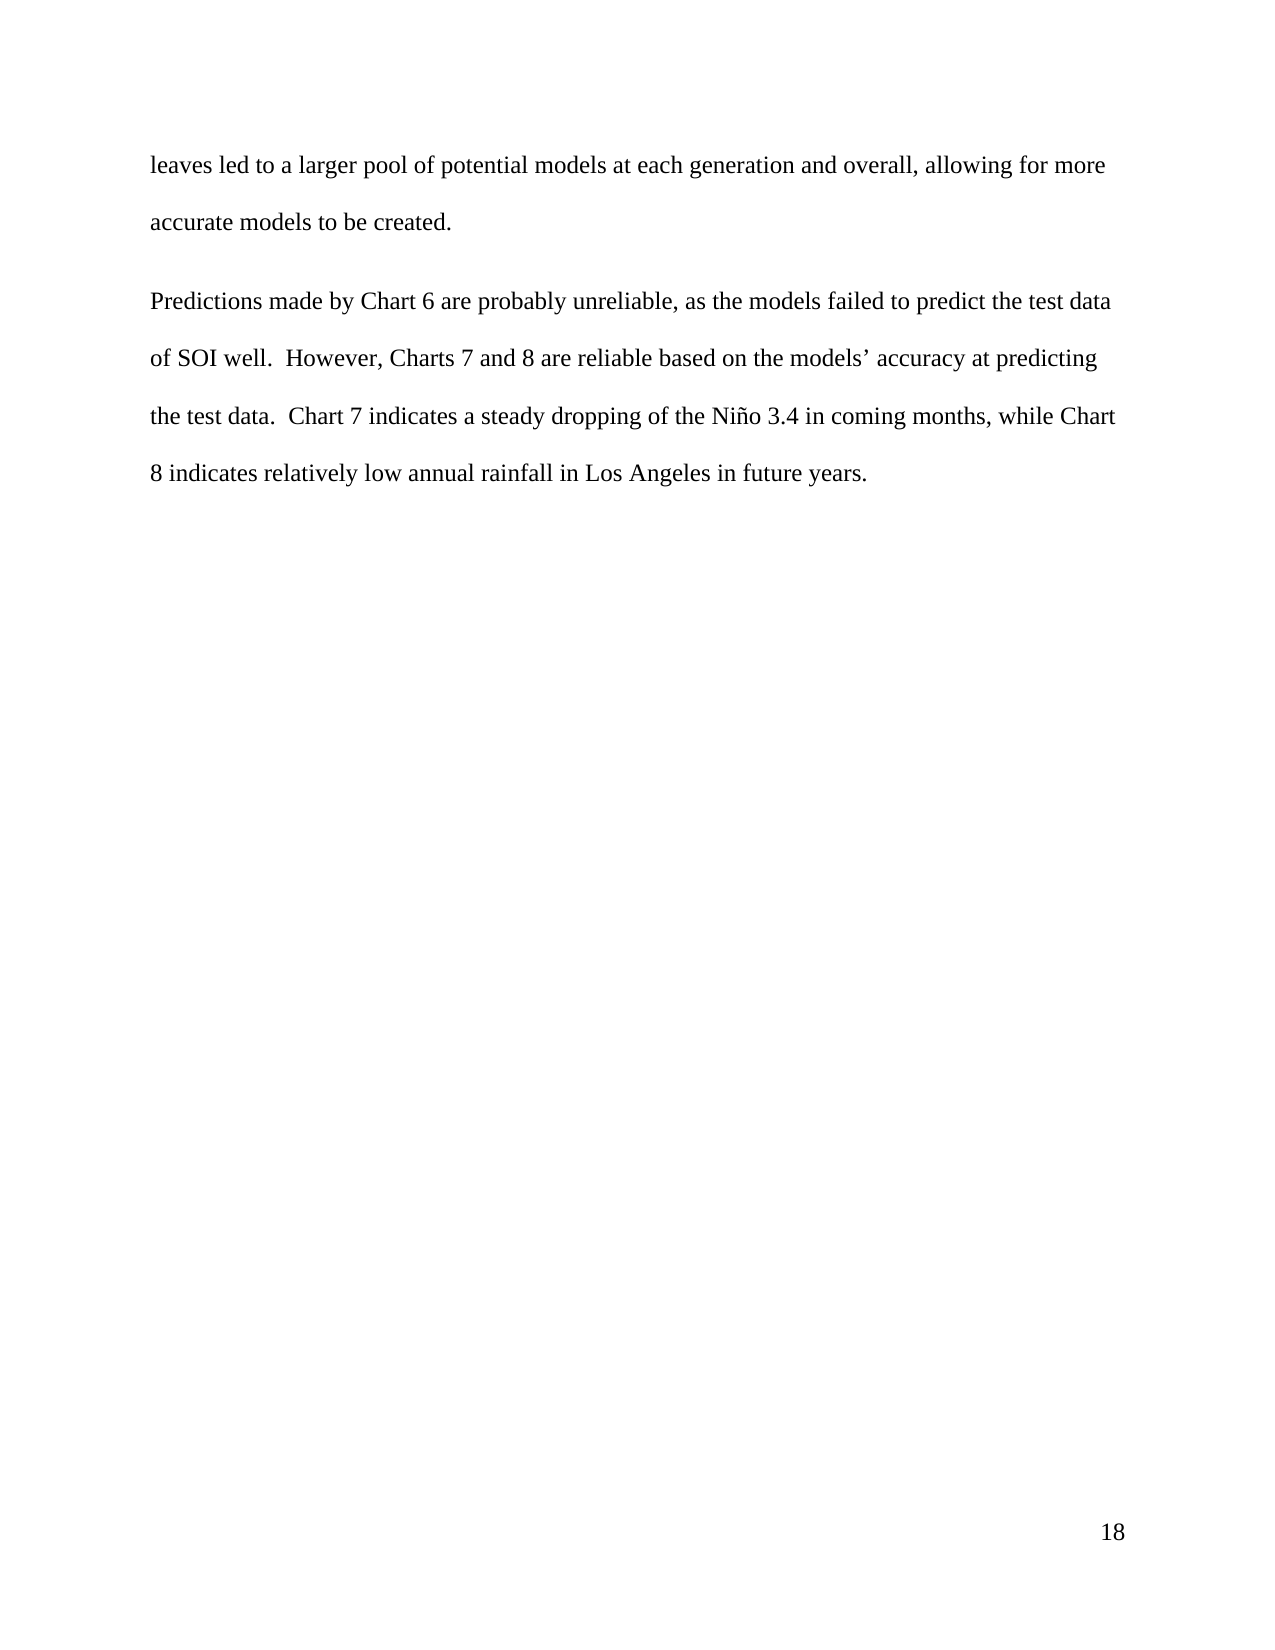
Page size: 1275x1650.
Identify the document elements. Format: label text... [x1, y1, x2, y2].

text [150, 150, 1125, 236]
text Predictions made by Chart 6 are probably unreliable, as the models failed to predict the test data of SOI well. However, Charts 7 and 8 are reliable based on the models’ accuracy at predicting the test data. Chart 7 indicates a steady dropping of the Niño 3.4 in coming months, while Chart 8 indicates relatively low annual rainfall in Los Angeles in future years. [150, 286, 1125, 487]
